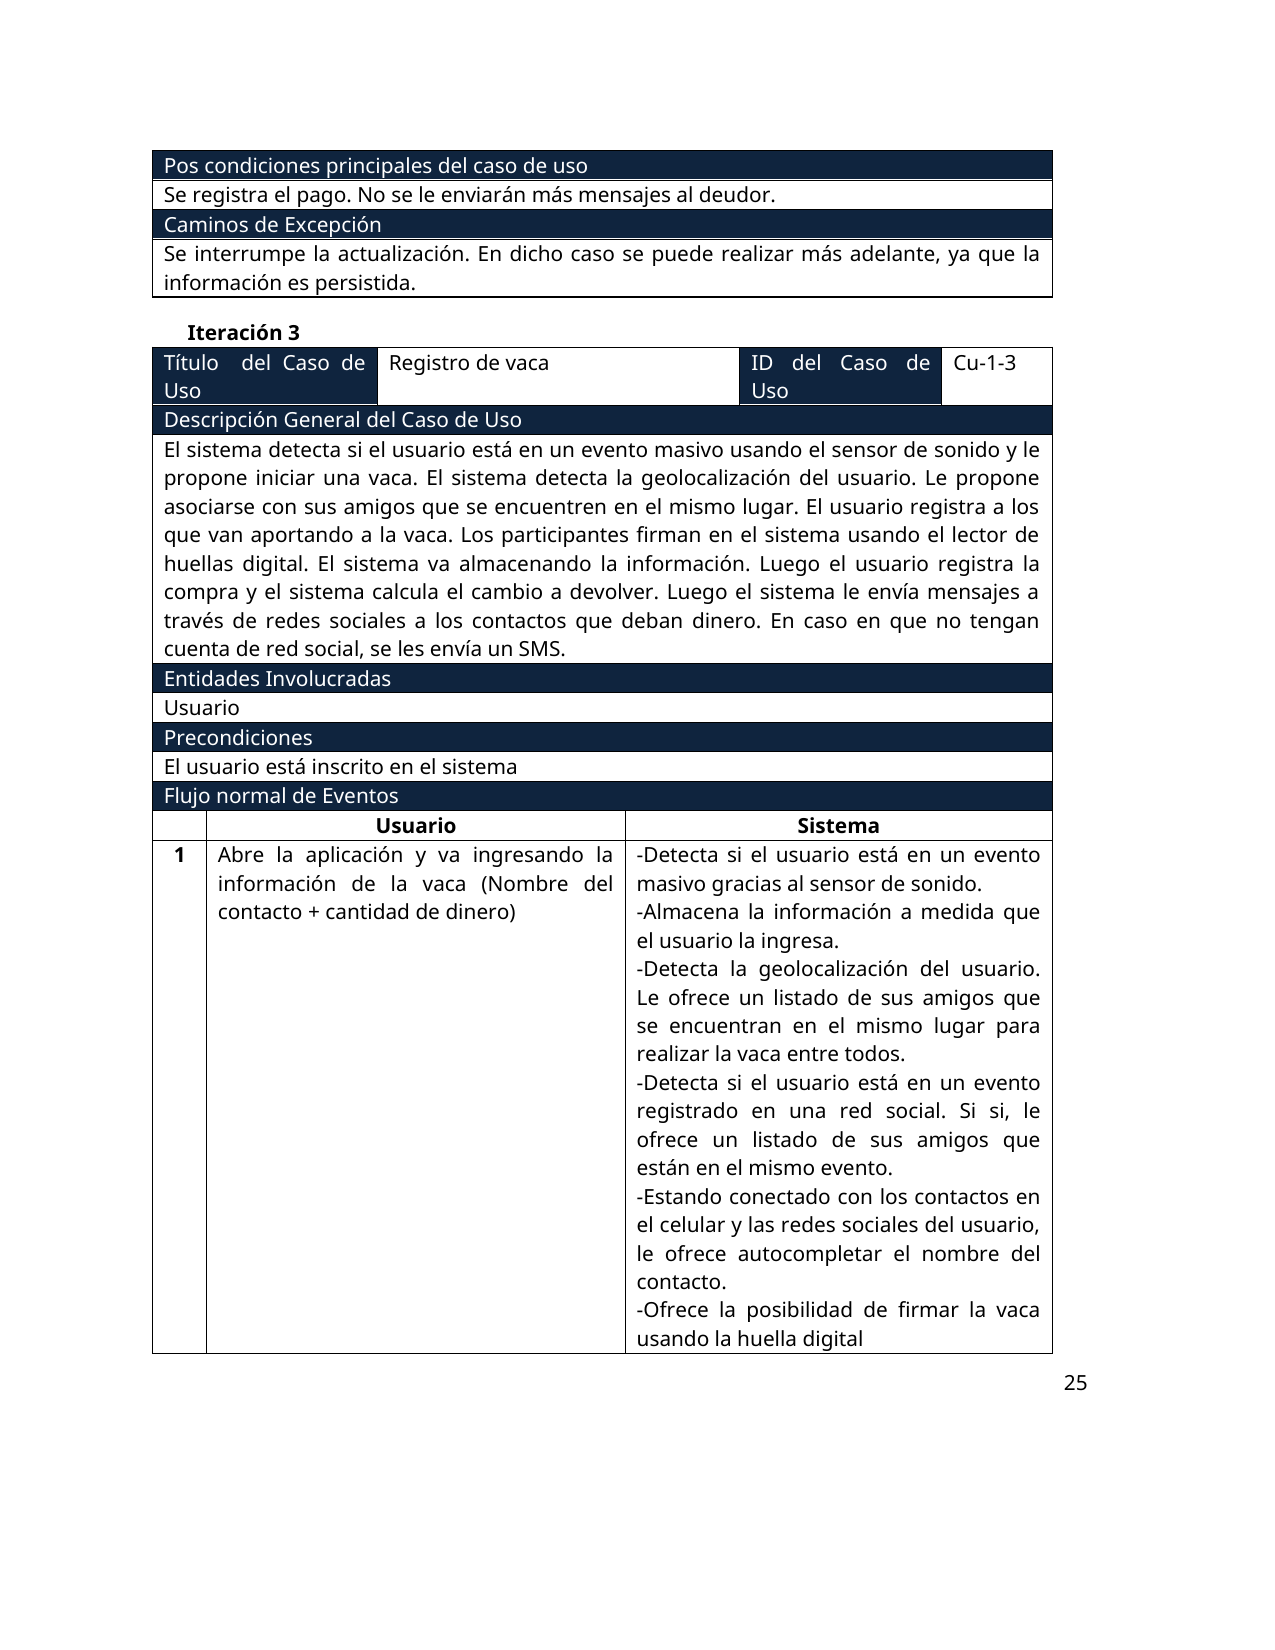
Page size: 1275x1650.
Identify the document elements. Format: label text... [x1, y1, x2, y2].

table_cell Usuario [207, 811, 625, 839]
table_cell Se registra el pago. No se le enviarán más mensajes al deudor. [153, 181, 1052, 209]
table_cell Entidades Involucradas [153, 664, 1052, 692]
table_cell -Detecta si el usuario está en un evento masivo gracias al sensor de sonido. -Almacena la información a medida que el usuario la ingresa. -Detecta la geolocalización del usuario. Le ofrece un listado de sus amigos que se encuentran en el mismo lugar para realizar la vaca entre todos. -Detecta si el usuario está en un evento registrado en una red social. Si si, le ofrece un listado de sus amigos que están en el mismo evento. -Estando conectado con los contactos en el celular y las redes sociales del usuario, le ofrece autocompletar el nombre del contacto. -Ofrece la posibilidad de firmar la vaca usando la huella digital [626, 841, 1052, 1352]
table_cell Flujo normal de Eventos [153, 782, 1052, 810]
table_header ID del Caso de Uso [740, 348, 941, 404]
table_cell Pos condiciones principales del caso de uso [153, 151, 1052, 179]
table_header Registro de vaca [378, 348, 739, 404]
table_header Cu-1-3 [942, 348, 1052, 404]
table_cell Sistema [626, 811, 1052, 839]
table_cell El sistema detecta si el usuario está en un evento masivo usando el sensor de sonido y le propone iniciar una vaca. El sistema detecta la geolocalización del usuario. Le propone asociarse con sus amigos que se encuentren en el mismo lugar. El usuario registra a los que van aportando a la vaca. Los participantes firman en el sistema usando el lector de huellas digital. El sistema va almacenando la información. Luego el usuario registra la compra y el sistema calcula el cambio a devolver. Luego el sistema le envía mensajes a través de redes sociales a los contactos que deban dinero. En caso en que no tengan cuenta de red social, se les envía un SMS. [153, 435, 1052, 663]
table_header Título del Caso de Uso [153, 348, 377, 404]
table_cell 1 [153, 841, 206, 1352]
table_cell Usuario [153, 693, 1052, 722]
table_cell Caminos de Excepción [153, 210, 1052, 238]
table_cell [153, 811, 206, 839]
table_cell Precondiciones [153, 723, 1052, 751]
text Iteración 3 [187, 318, 1087, 347]
table_cell Se interrumpe la actualización. En dicho caso se puede realizar más adelante, ya que la información es persistida. [153, 240, 1052, 296]
table_cell Descripción General del Caso de Uso [153, 406, 1052, 434]
table_cell El usuario está inscrito en el sistema [153, 752, 1052, 781]
table_cell Abre la aplicación y va ingresando la información de la vaca (Nombre del contacto + cantidad de dinero) [207, 841, 625, 1352]
